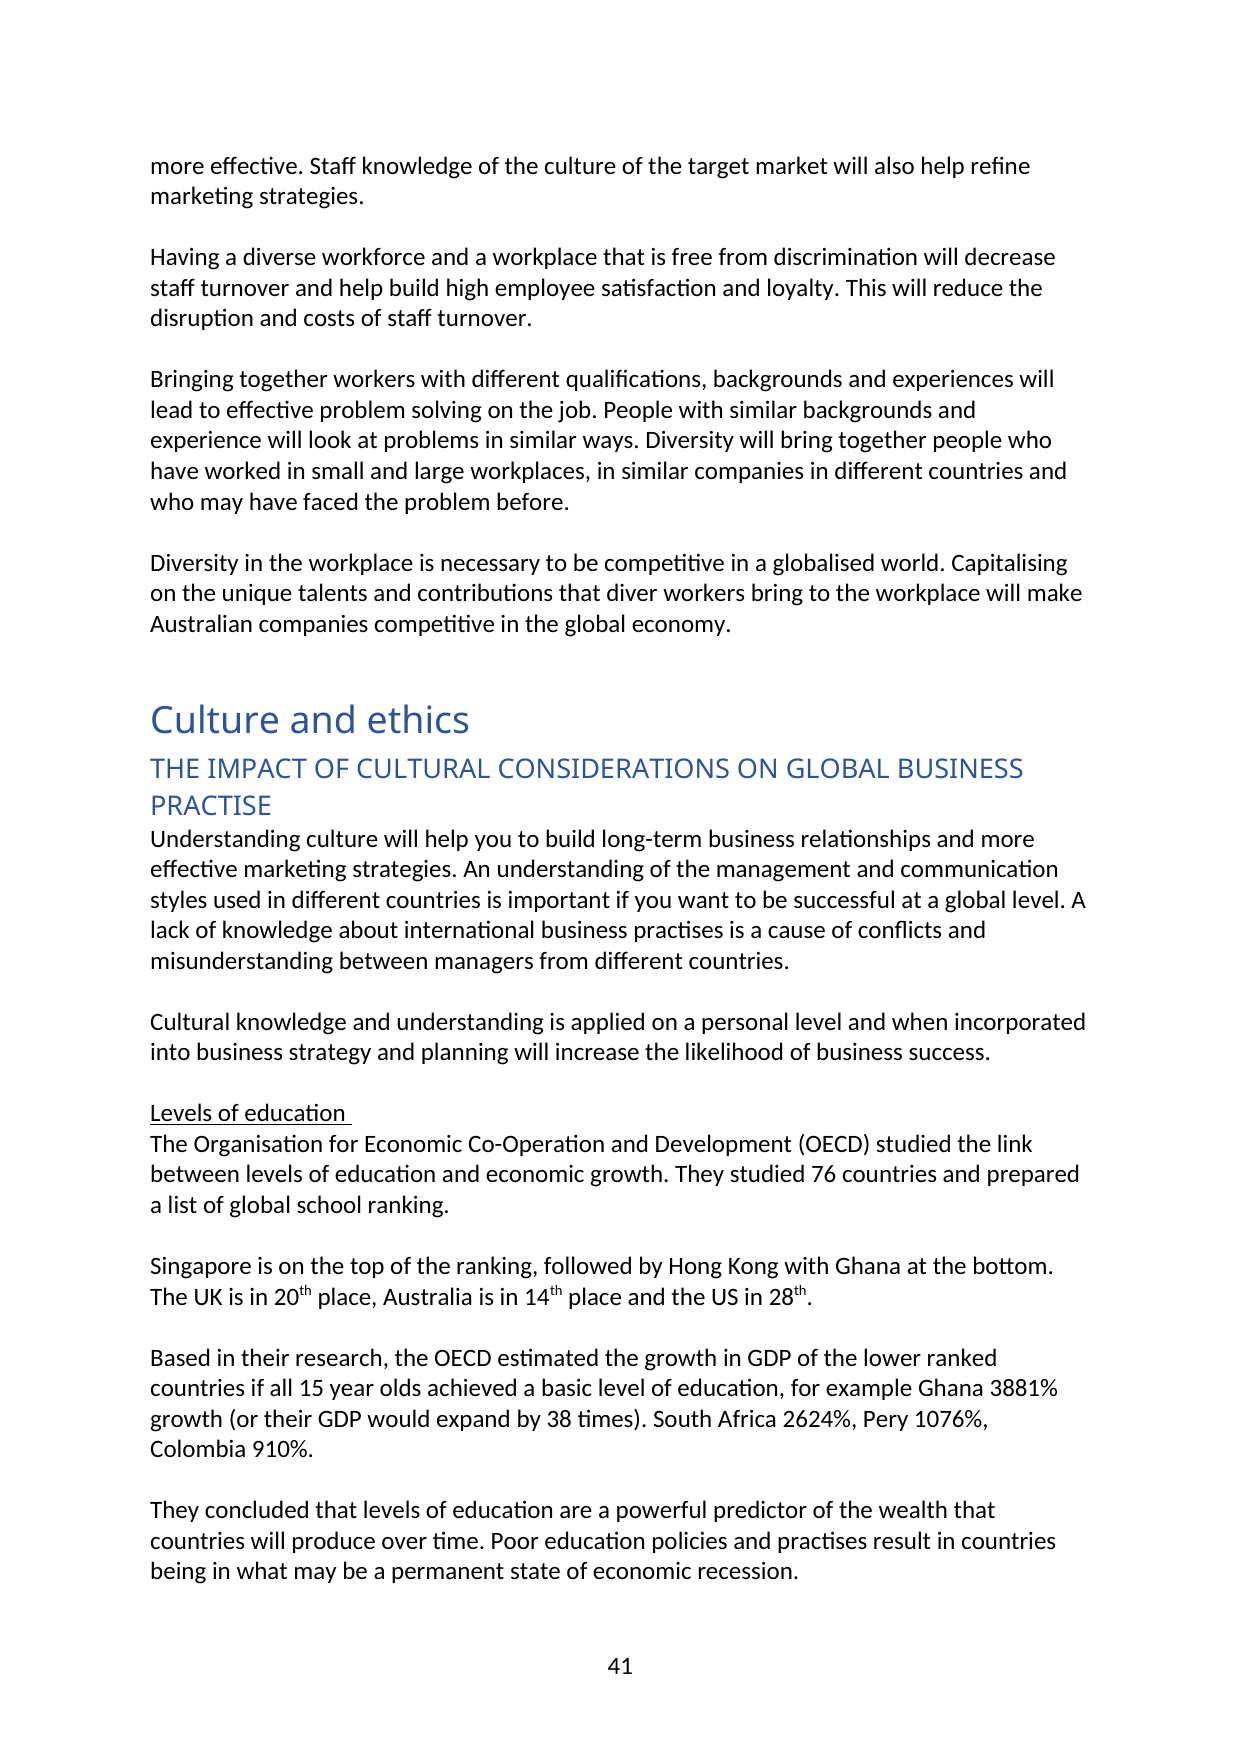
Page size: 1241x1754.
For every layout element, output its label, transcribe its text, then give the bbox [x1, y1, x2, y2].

text Understanding culture will help you to build long-term business relationships and more effective marketing strategies. An understanding of the management and communication styles used in different countries is important if you want to be successful at a global level. A lack of knowledge about international business practises is a cause of conflicts and misunderstanding between managers from different countries. [150, 823, 1090, 975]
text Singapore is on the top of the ranking, followed by Hong Kong with Ghana at the bottom. The UK is in 20th place, Australia is in 14th place and the US in 28th. [150, 1250, 1090, 1311]
text Cultural knowledge and understanding is applied on a personal level and when incorporated into business strategy and planning will increase the likelihood of business success. [150, 1006, 1090, 1067]
text Based in their research, the OECD estimated the growth in GDP of the lower ranked countries if all 15 year olds achieved a basic level of education, for example Ghana 3881% growth (or their GDP would expand by 38 times). South Africa 2624%, Pery 1076%, Colombia 910%. [150, 1342, 1090, 1464]
text The Organisation for Economic Co-Operation and Development (OECD) studied the link between levels of education and economic growth. They studied 76 countries and prepared a list of global school ranking. [150, 1128, 1090, 1219]
subtitle Culture and ethics [150, 694, 1090, 745]
text Bringing together workers with different qualifications, backgrounds and experiences will lead to effective problem solving on the job. People with similar backgrounds and experience will look at problems in similar ways. Diversity will bring together people who have worked in small and large workplaces, in similar companies in different countries and who may have faced the problem before. [150, 364, 1090, 516]
subtitle THE IMPACT OF CULTURAL CONSIDERATIONS ON GLOBAL BUSINESS PRACTISE [150, 749, 1090, 823]
text They concluded that levels of education are a powerful predictor of the wealth that countries will produce over time. Poor education policies and practises result in countries being in what may be a permanent state of economic recession. [150, 1494, 1090, 1586]
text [150, 150, 1090, 211]
text Having a diverse workforce and a workplace that is free from discrimination will decrease staff turnover and help build high employee satisfaction and loyalty. This will reduce the disruption and costs of staff turnover. [150, 242, 1090, 333]
text Diversity in the workplace is necessary to be competitive in a globalised world. Capitalising on the unique talents and contributions that diver workers bring to the workplace will make Australian companies competitive in the global economy. [150, 547, 1090, 638]
text Levels of education [150, 1097, 1090, 1128]
